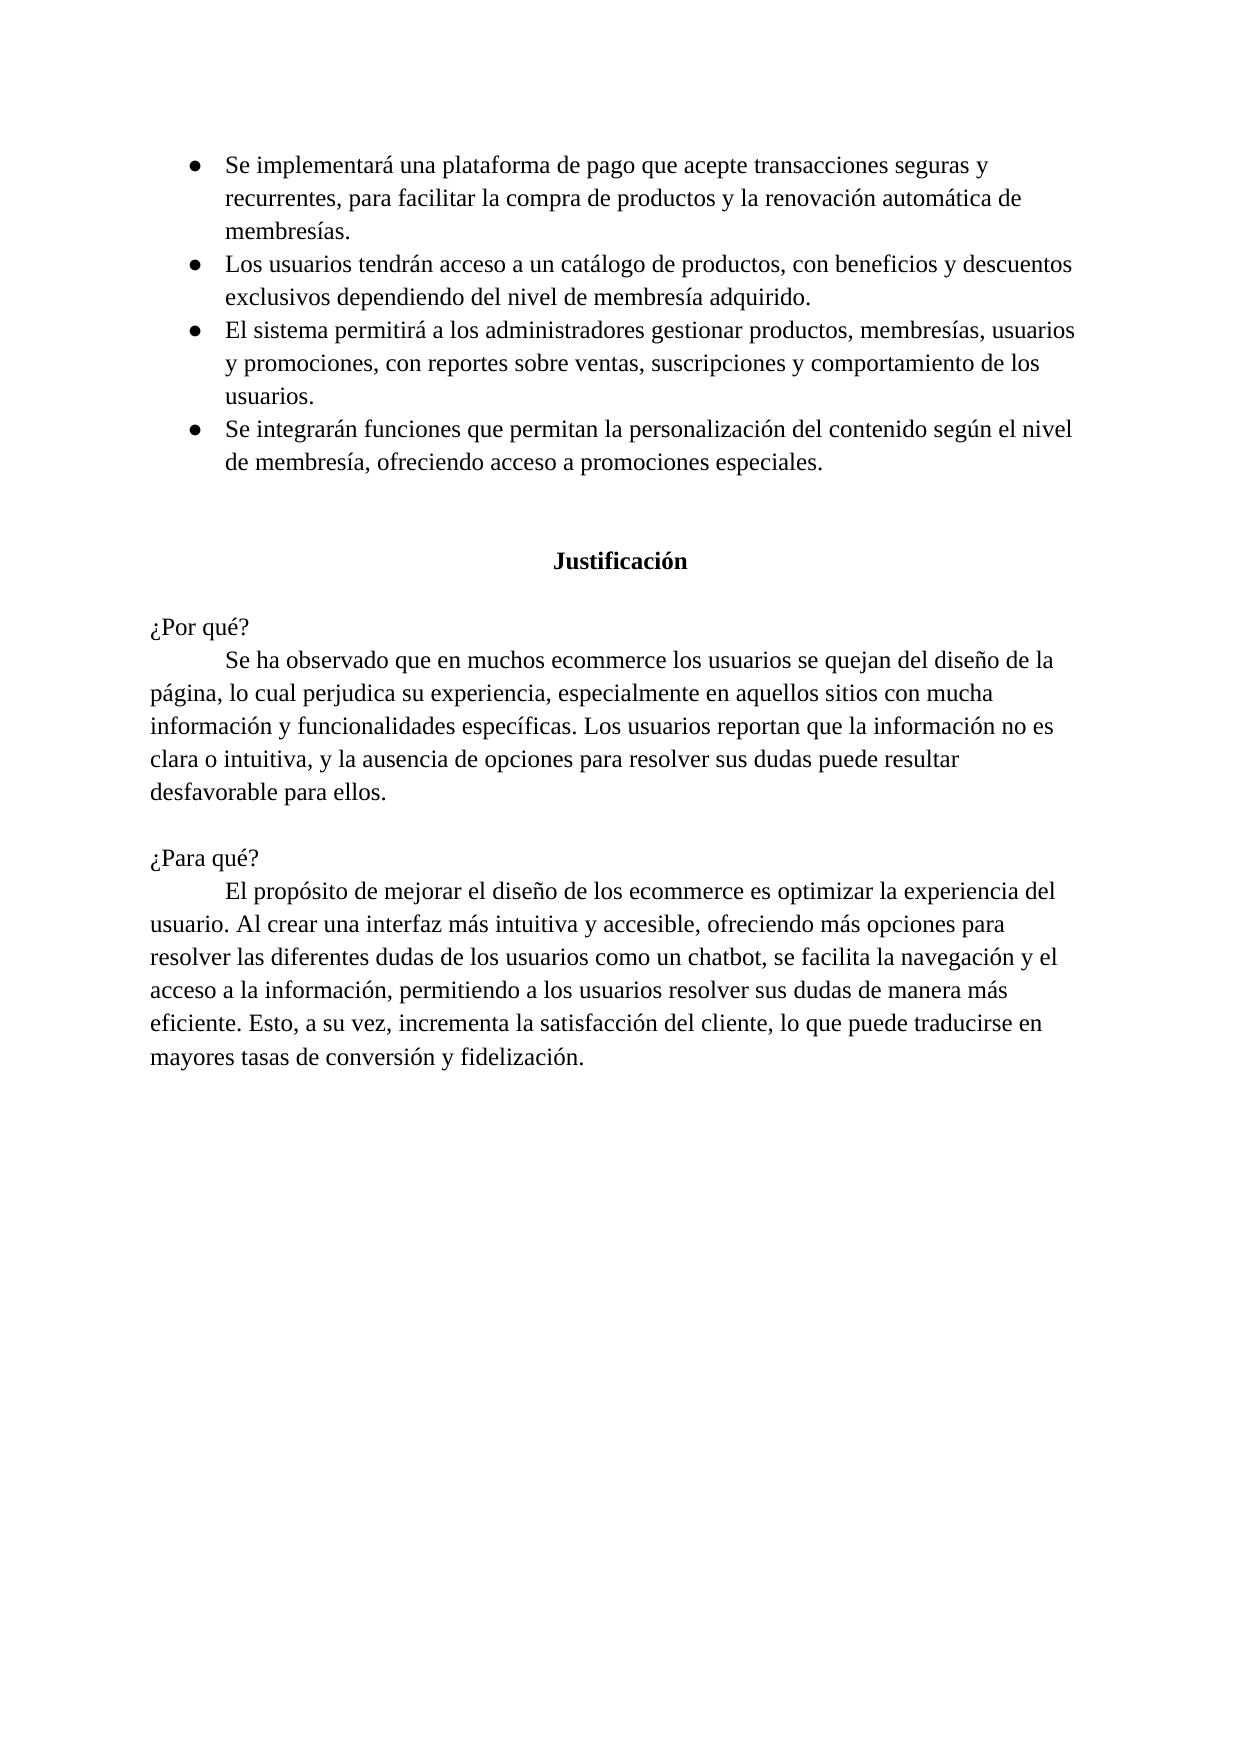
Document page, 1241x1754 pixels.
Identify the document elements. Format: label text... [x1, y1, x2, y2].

list Se integrarán funciones que permitan la personalización del contenido según el nivel de membresía, ofreciendo acceso a promociones especiales. [187, 414, 1090, 476]
list Se implementará una plataforma de pago que acepte transacciones seguras y recurrentes, para facilitar la compra de productos y la renovación automática de membresías. [187, 150, 1090, 245]
text Justificación [150, 546, 1090, 575]
list Los usuarios tendrán acceso a un catálogo de productos, con beneficios y descuentos exclusivos dependiendo del nivel de membresía adquirido. [187, 249, 1090, 311]
text Se ha observado que en muchos ecommerce los usuarios se quejan del diseño de la página, lo cual perjudica su experiencia, especialmente en aquellos sitios con mucha información y funcionalidades específicas. Los usuarios reportan que la información no es clara o intuitiva, y la ausencia de opciones para resolver sus dudas puede resultar desfavorable para ellos. [150, 645, 1090, 806]
text ¿Por qué? [150, 612, 1090, 641]
list El sistema permitirá a los administradores gestionar productos, membresías, usuarios y promociones, con reportes sobre ventas, suscripciones y comportamiento de los usuarios. [187, 315, 1090, 410]
text ¿Para qué? [150, 843, 1090, 872]
text El propósito de mejorar el diseño de los ecommerce es optimizar la experiencia del usuario. Al crear una interfaz más intuitiva y accesible, ofreciendo más opciones para resolver las diferentes dudas de los usuarios como un chatbot, se facilita la navegación y el acceso a la información, permitiendo a los usuarios resolver sus dudas de manera más eficiente. Esto, a su vez, incrementa la satisfacción del cliente, lo que puede traducirse en mayores tasas de conversión y fidelización. [150, 876, 1090, 1070]
